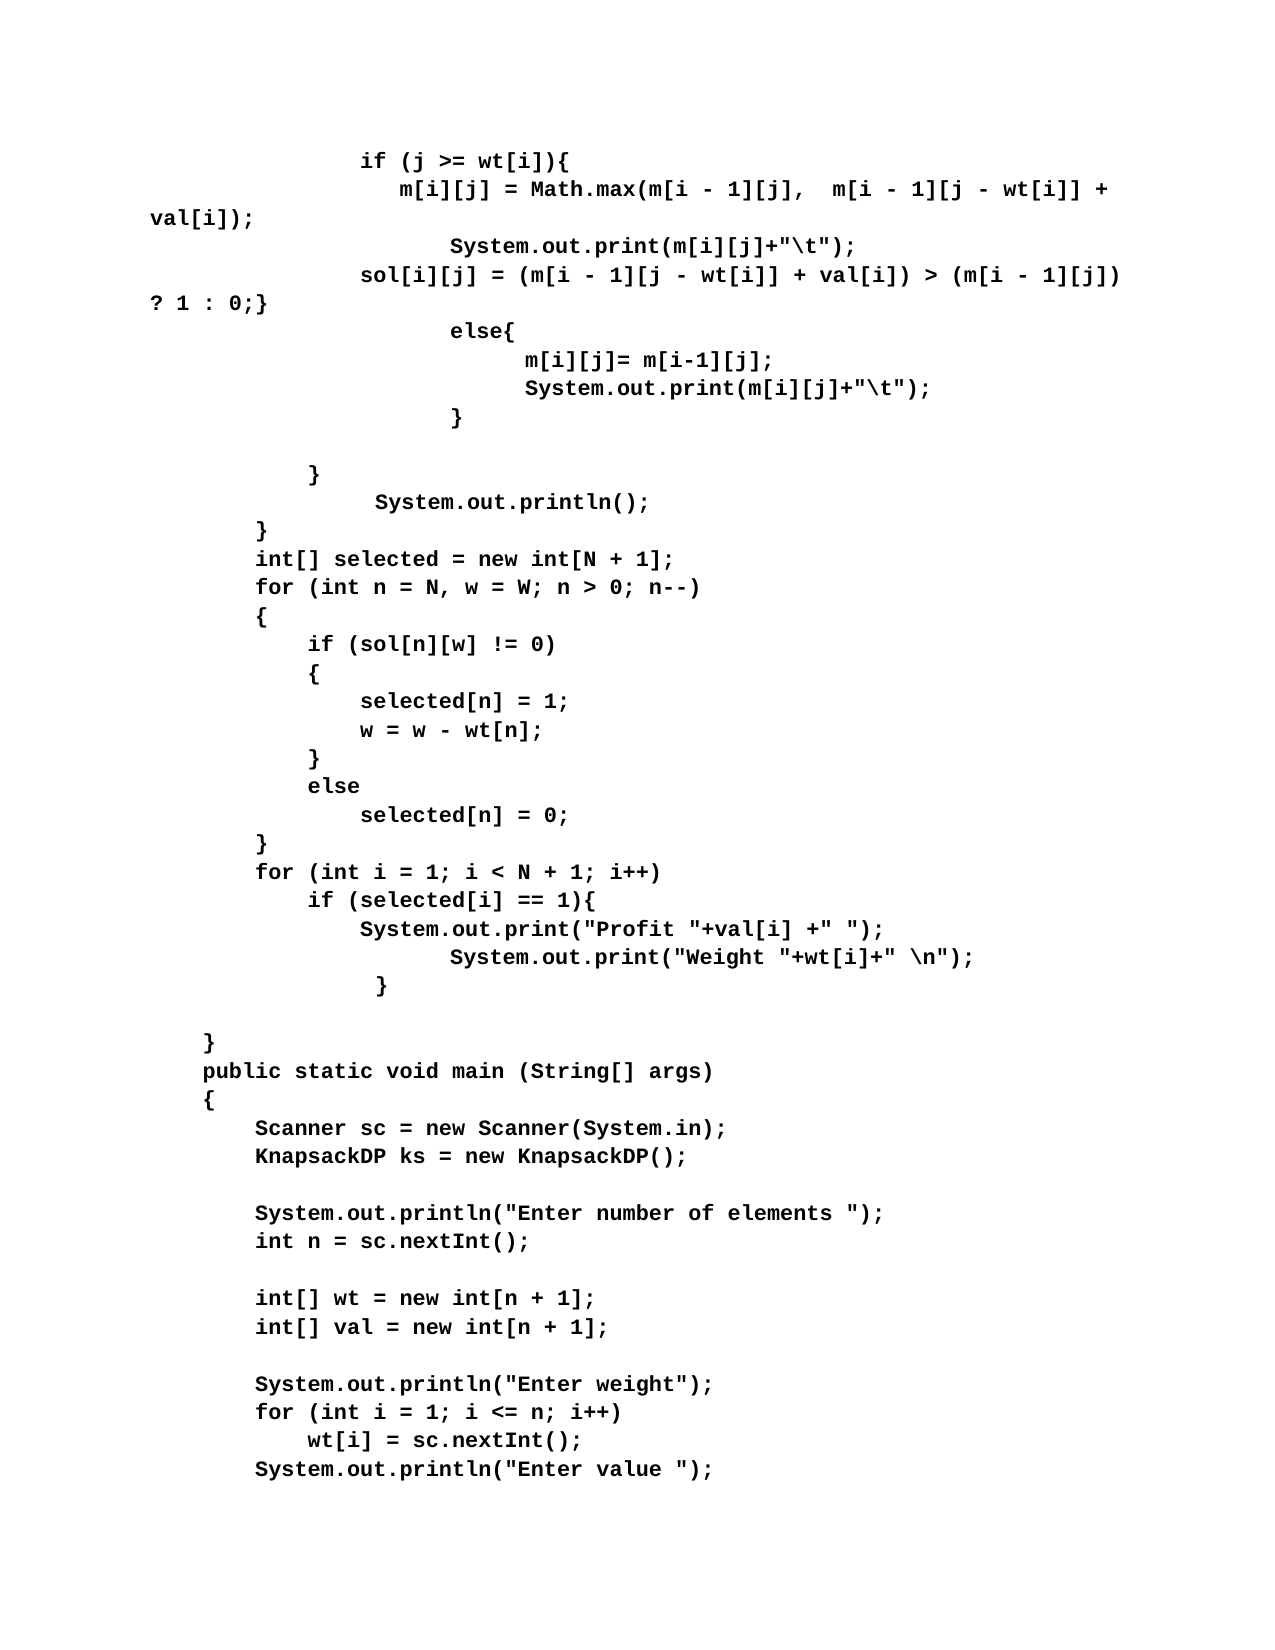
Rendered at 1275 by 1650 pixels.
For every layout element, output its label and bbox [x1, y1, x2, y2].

text [150, 150, 1125, 1483]
